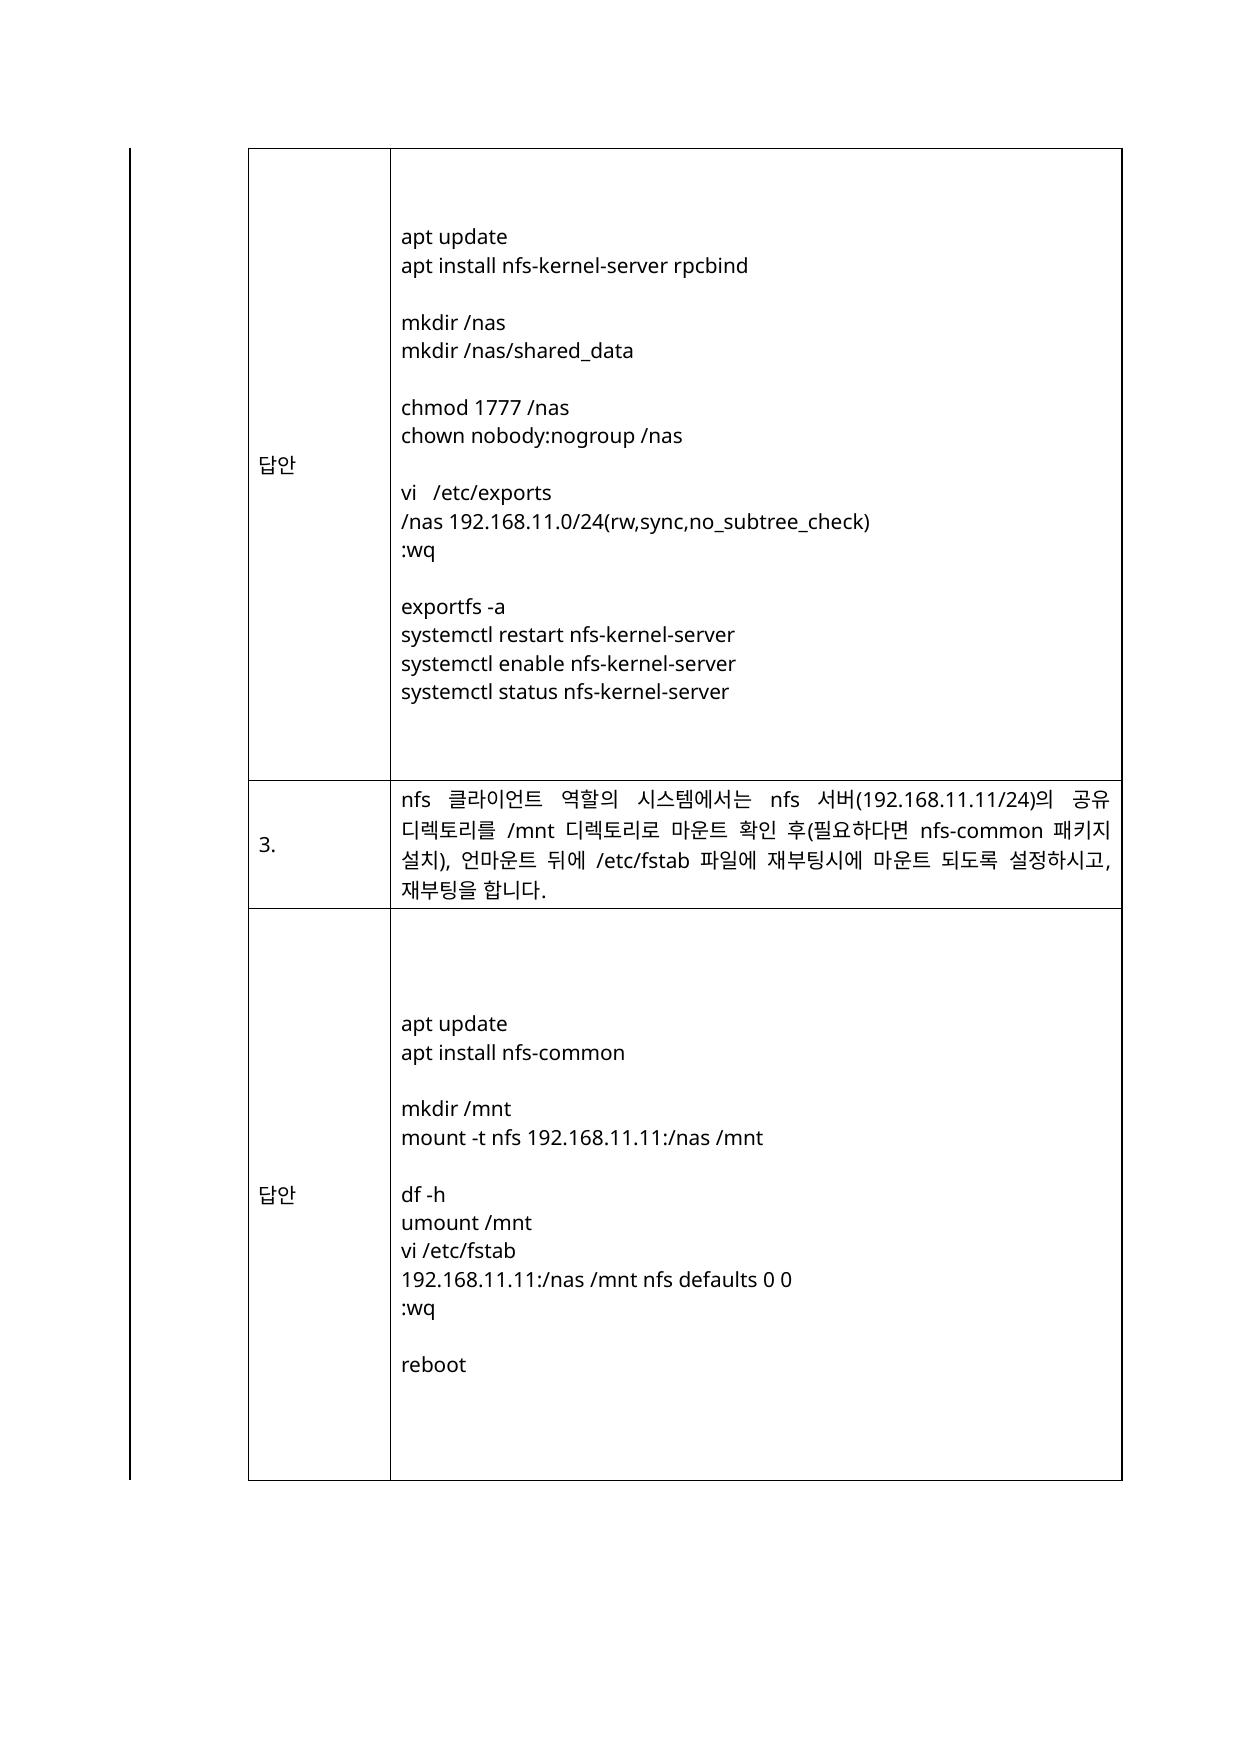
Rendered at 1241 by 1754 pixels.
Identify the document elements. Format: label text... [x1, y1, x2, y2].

table_cell 3. [249, 781, 390, 908]
table_cell 답안 [249, 149, 390, 780]
table_cell apt update apt install nfs-kernel-server rpcbind mkdir /nas mkdir /nas/shared_data chmod 1777 /nas chown nobody:nogroup /nas vi /etc/exports /nas 192.168.11.0/24(rw,sync,no_subtree_check) :wq exportfs -a systemctl restart nfs-kernel-server systemctl enable nfs-kernel-server systemctl status nfs-kernel-server [391, 149, 1121, 780]
table_cell 답안 [249, 909, 390, 1479]
table_cell nfs 클라이언트 역할의 시스템에서는 nfs 서버(192.168.11.11/24)의 공유 디렉토리를 /mnt 디렉토리로 마운트 확인 후(필요하다면 nfs-common 패키지 설치), 언마운트 뒤에 /etc/fstab 파일에 재부팅시에 마운트 되도록 설정하시고, 재부팅을 합니다. [391, 781, 1121, 908]
table_cell apt update apt install nfs-common mkdir /mnt mount -t nfs 192.168.11.11:/nas /mnt df -h umount /mnt vi /etc/fstab 192.168.11.11:/nas /mnt nfs defaults 0 0 :wq reboot [391, 909, 1121, 1479]
